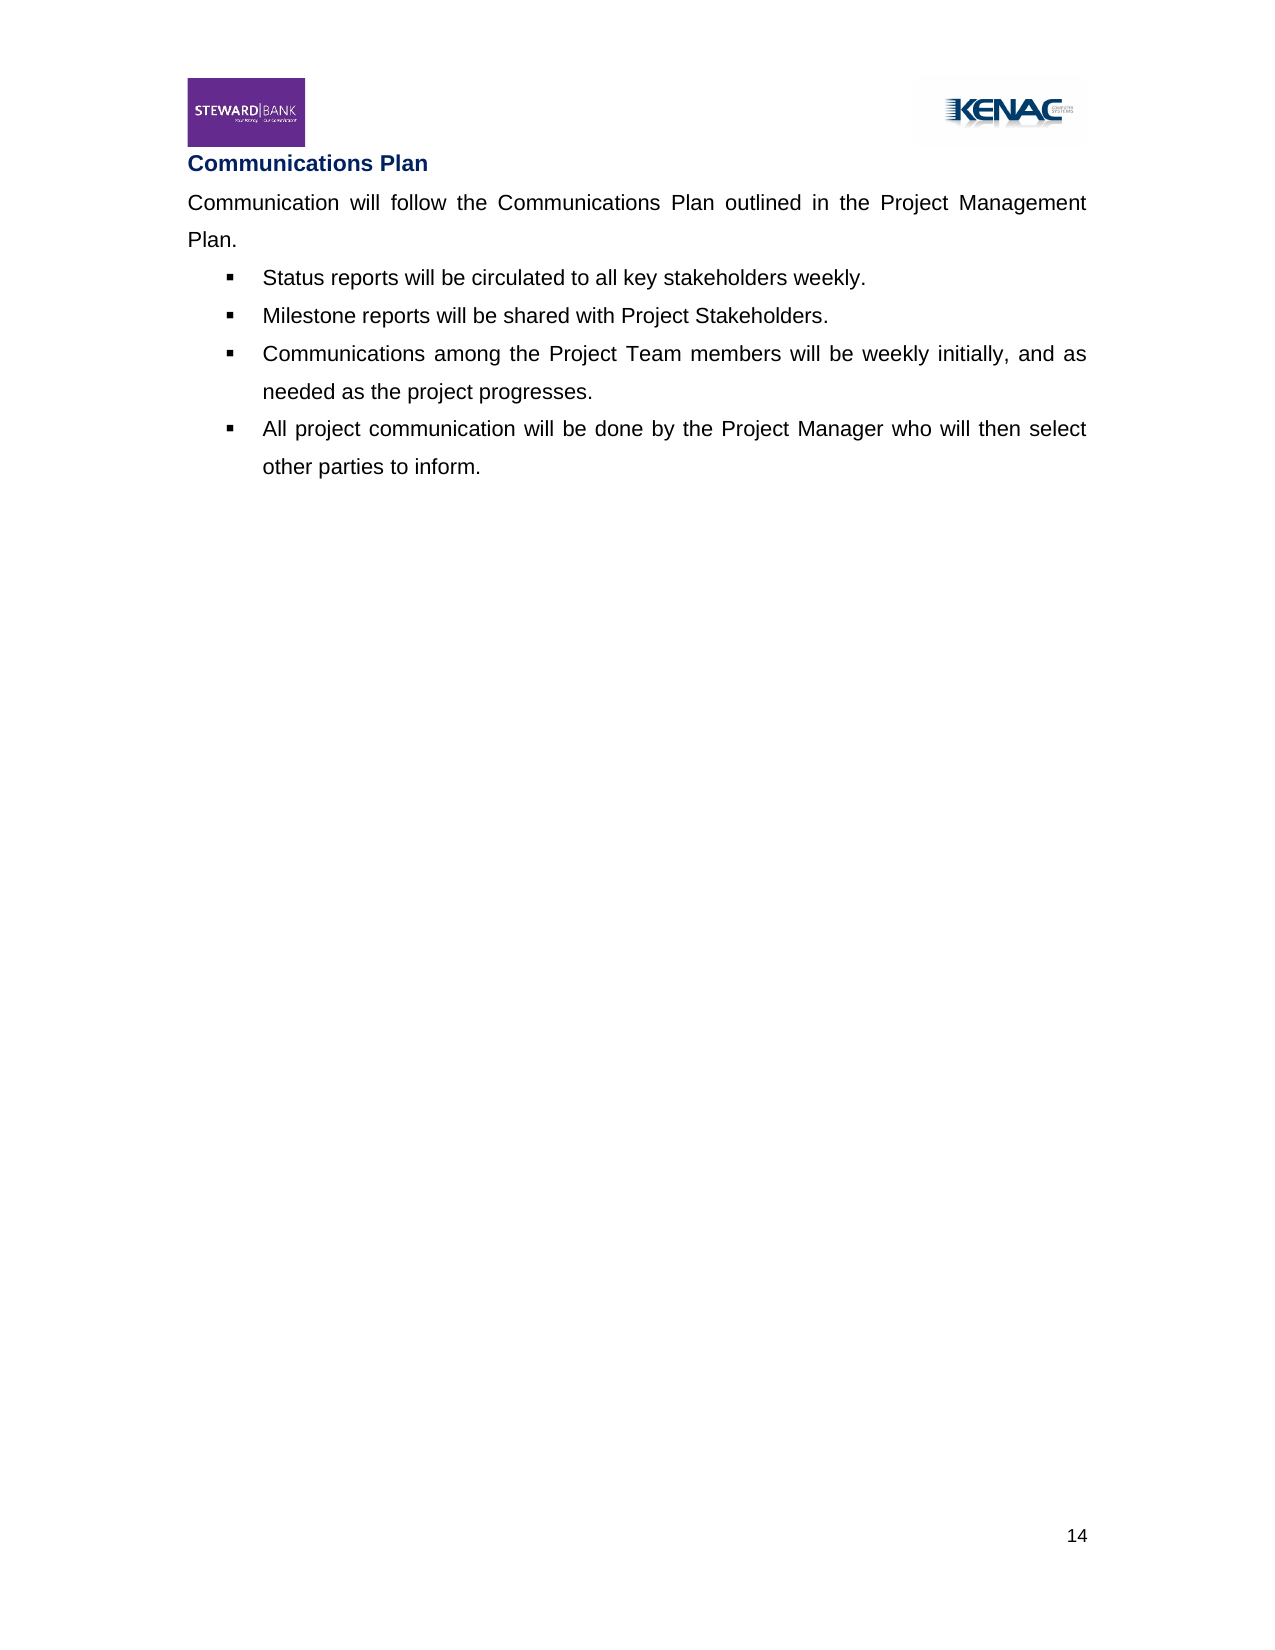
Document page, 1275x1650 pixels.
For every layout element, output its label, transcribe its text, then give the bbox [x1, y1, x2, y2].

list Status reports will be circulated to all key stakeholders weekly. [225, 265, 1087, 290]
subtitle Communications Plan [187, 150, 1087, 176]
picture [187, 78, 306, 147]
picture [912, 75, 1088, 147]
list Milestone reports will be shared with Project Stakeholders. [225, 303, 1087, 328]
list Communication will follow the Communications Plan outlined in the Project Management Plan. [187, 189, 1087, 252]
list Communications among the Project Team members will be weekly initially, and as needed as the project progresses. [225, 341, 1087, 404]
list All project communication will be done by the Project Manager who will then select other parties to inform. [225, 416, 1087, 479]
